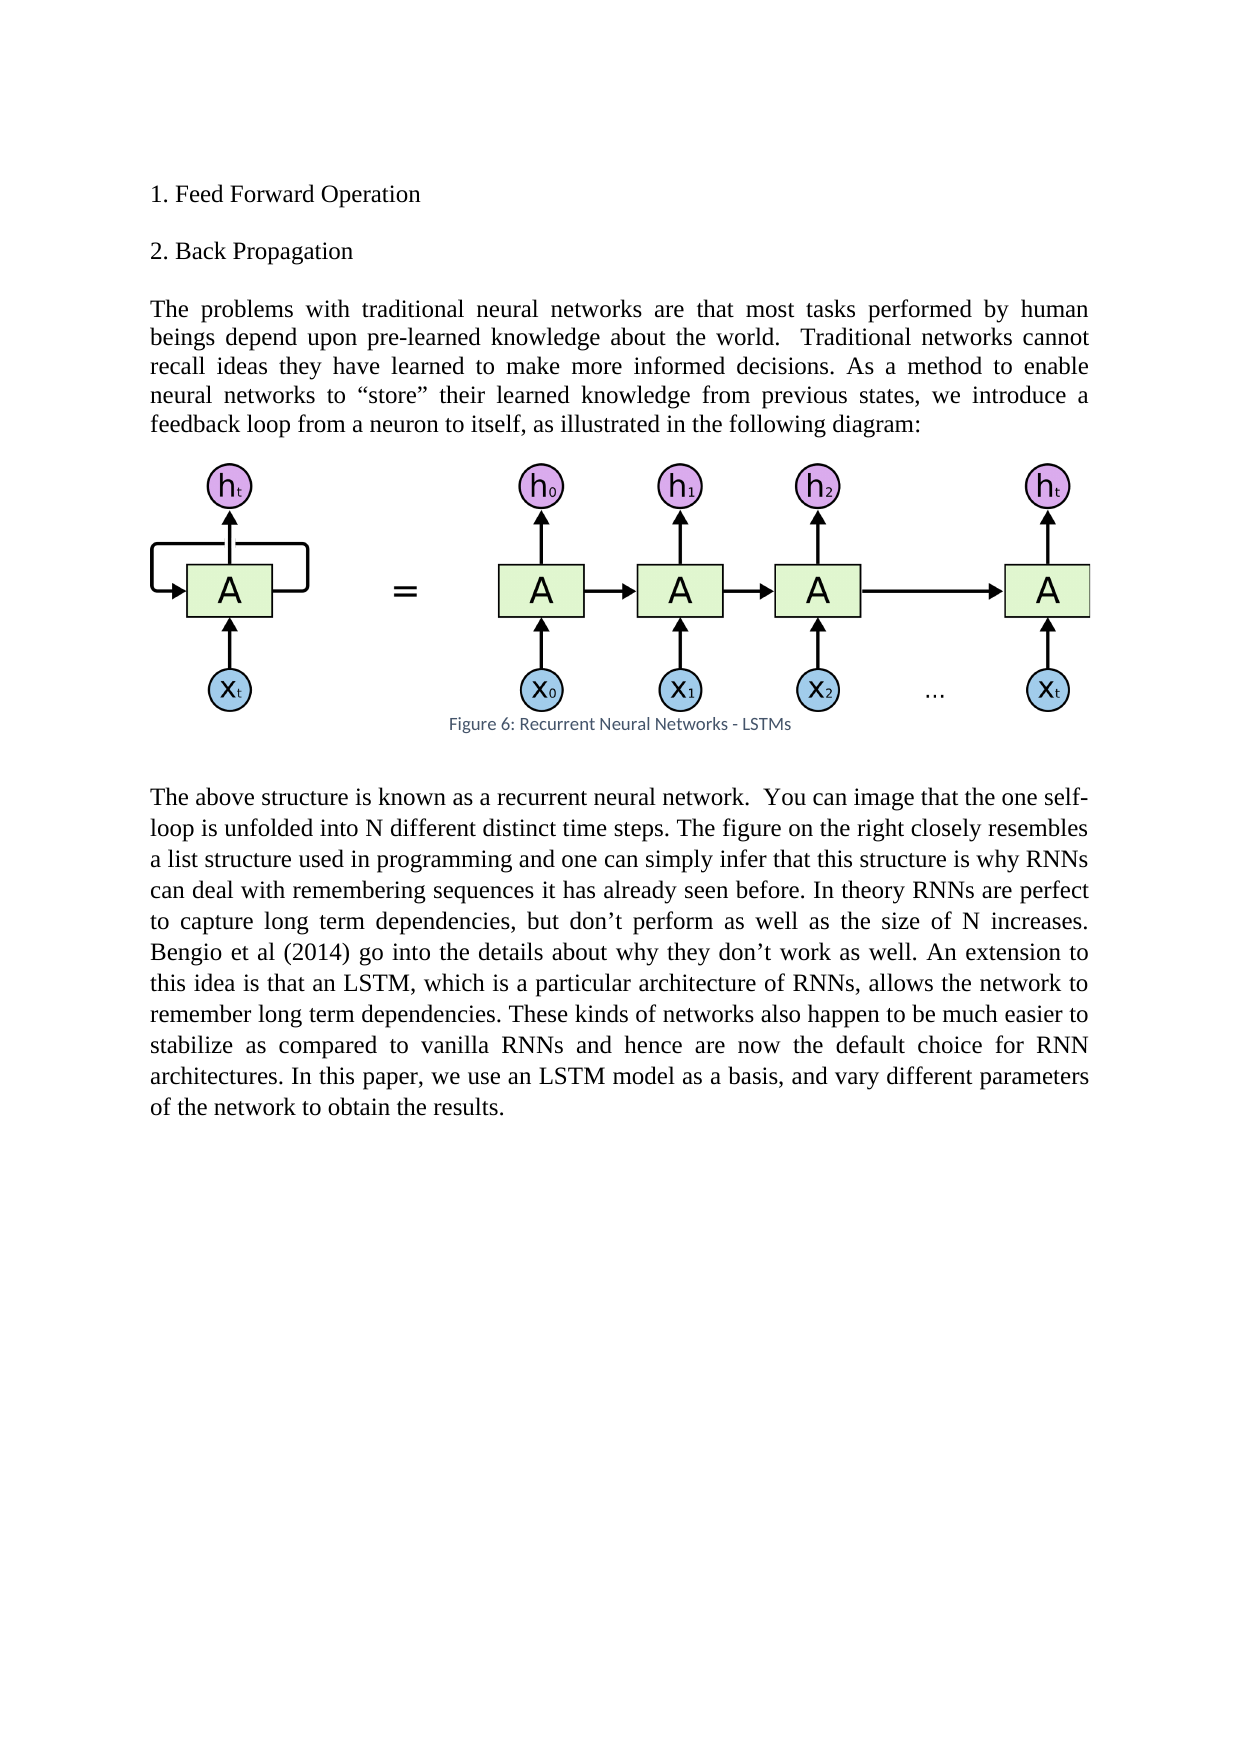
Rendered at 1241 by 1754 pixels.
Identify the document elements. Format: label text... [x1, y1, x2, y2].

text 2. Back Propagation [150, 236, 1090, 265]
text The problems with traditional neural networks are that most tasks performed by human beings depend upon pre-learned knowledge about the world. Traditional networks cannot recall ideas they have learned to make more informed decisions. As a method to enable neural networks to “store” their learned knowledge from previous states, we introduce a feedback loop from a neuron to itself, as illustrated in the following diagram: [150, 294, 1090, 437]
text The above structure is known as a recurrent neural network. You can image that the one self-loop is unfolded into N different distinct time steps. The figure on the right closely resembles a list structure used in programming and one can simply infer that this structure is why RNNs can deal with remembering sequences it has already seen before. In theory RNNs are perfect to capture long term dependencies, but don’t perform as well as the size of N increases. Bengio et al (2014) go into the details about why they don’t work as well. An extension to this idea is that an LSTM, which is a particular architecture of RNNs, allows the network to remember long term dependencies. These kinds of networks also happen to be much easier to stabilize as compared to vanilla RNNs and hence are now the default choice for RNN architectures. In this paper, we use an LSTM model as a basis, and vary different parameters of the network to obtain the results. [150, 782, 1090, 1121]
picture [150, 463, 1091, 712]
text Figure 6: Recurrent Neural Networks - LSTMs [150, 712, 1090, 735]
text 1. Feed Forward Operation [150, 179, 1090, 207]
